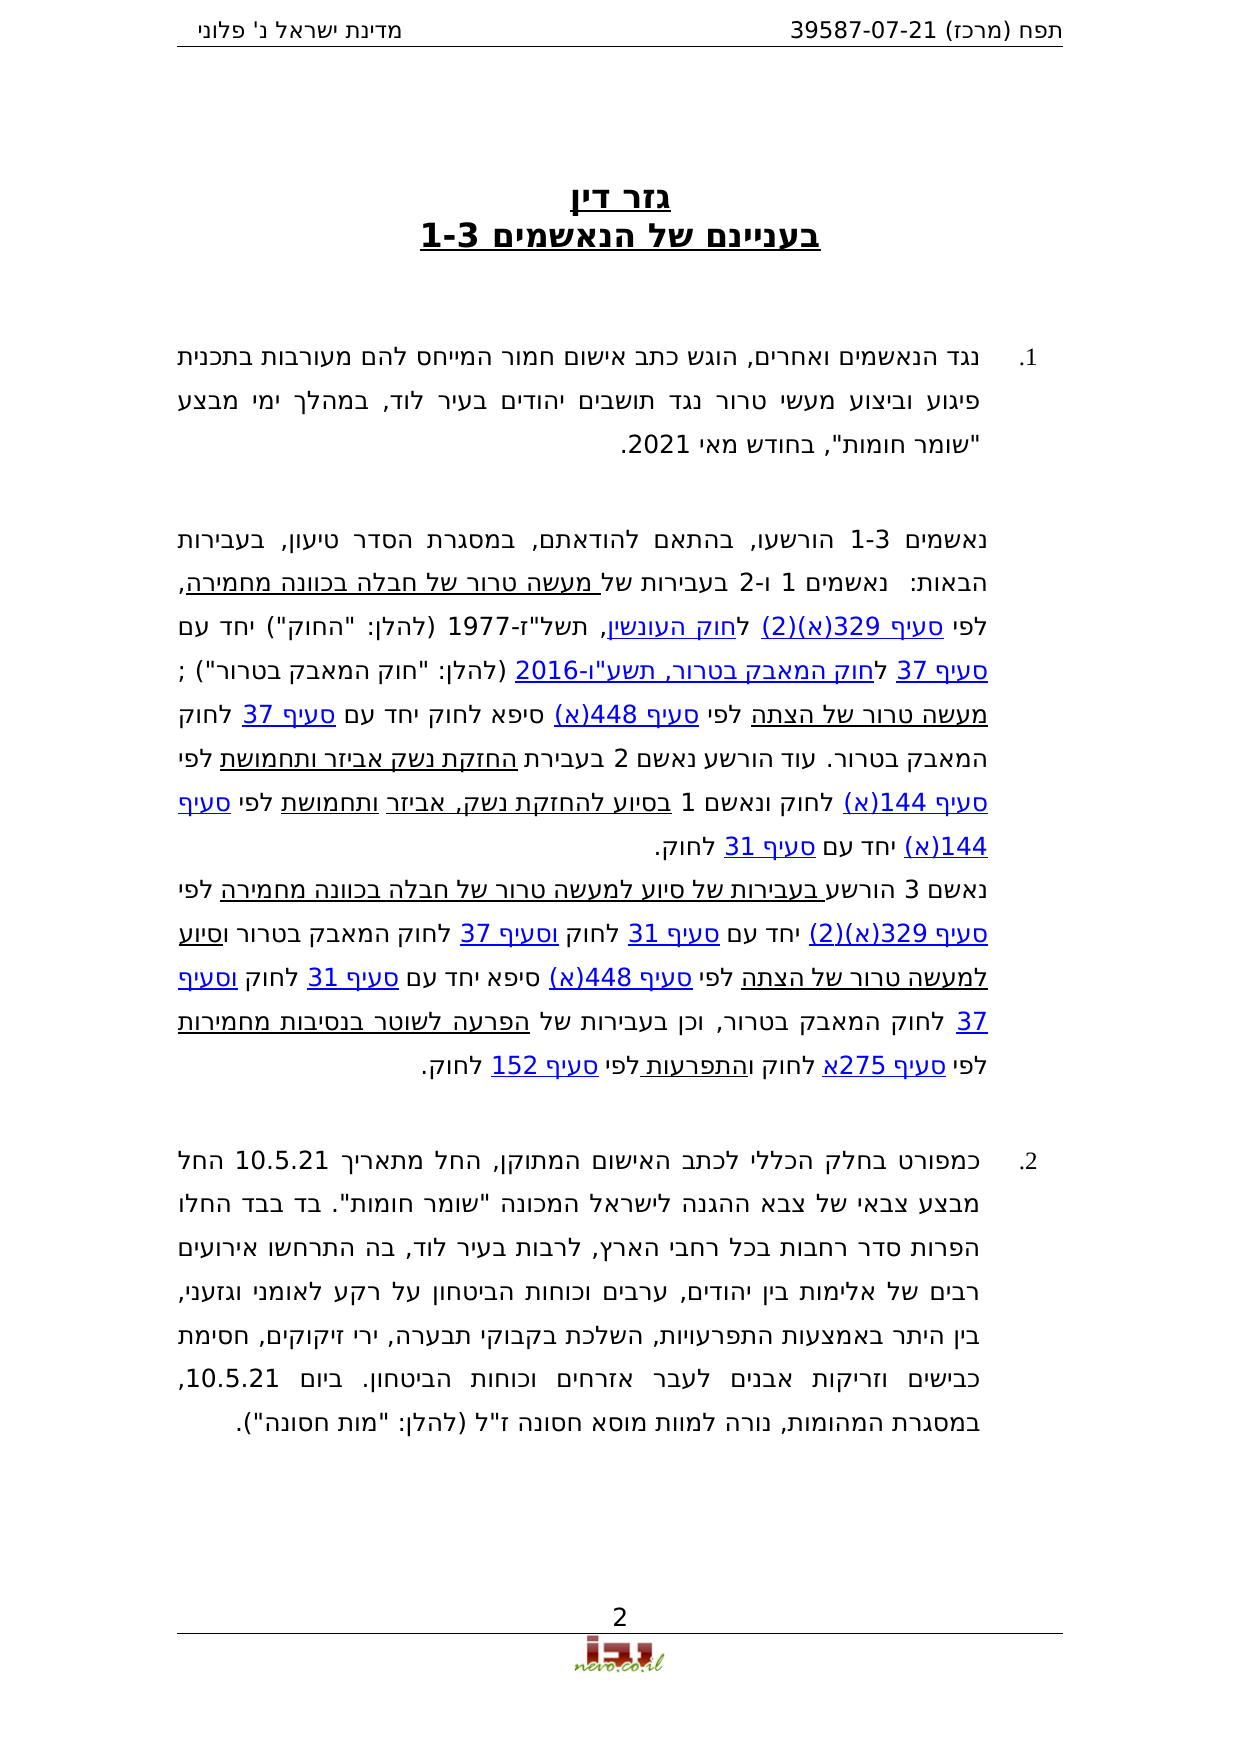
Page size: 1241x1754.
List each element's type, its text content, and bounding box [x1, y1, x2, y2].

text נאשם 3 הורשע בעבירות של סיוע למעשה טרור של חבלה בכוונה מחמירה לפי סעיף 329(א)(2) יחד עם סעיף 31 לחוק וסעיף 37 לחוק המאבק בטרור וסיוע למעשה טרור של הצתה לפי סעיף 448(א) סיפא יחד עם סעיף 31 לחוק וסעיף 37 לחוק המאבק בטרור, וכן בעבירות של הפרעה לשוטר בנסיבות מחמירות לפי סעיף 275א לחוק והתפרעות לפי סעיף 152 לחוק. [177, 876, 988, 1080]
picture [574, 1635, 666, 1673]
list כמפורט בחלק הכללי לכתב האישום המתוקן, החל מתאריך 10.5.21 החל מבצע צבאי של צבא ההגנה לישראל המכונה "שומר חומות". בד בבד החלו הפרות סדר רחבות בכל רחבי הארץ, לרבות בעיר לוד, בה התרחשו אירועים רבים של אלימות בין יהודים, ערבים וכוחות הביטחון על רקע לאומני וגזעני, בין היתר באמצעות התפרעויות, השלכת בקבוקי תבערה, ירי זיקוקים, חסימת כבישים וזריקות אבנים לעבר אזרחים וכוחות הביטחון. ביום 10.5.21, במסגרת המהומות, נורה למוות מוסא חסונה ז"ל (להלן: "מות חסונה"). [177, 1146, 1019, 1437]
list נגד הנאשמים ואחרים, הוגש כתב אישום חמור המייחס להם מעורבות בתכנית פיגוע וביצוע מעשי טרור נגד תושבים יהודים בעיר לוד, במהלך ימי מבצע "שומר חומות", בחודש מאי 2021. [177, 342, 1019, 459]
text נאשמים 1-3 הורשעו, בהתאם להודאתם, במסגרת הסדר טיעון, בעבירות הבאות: נאשמים 1 ו-2 בעבירות של מעשה טרור של חבלה בכוונה מחמירה, לפי סעיף 329(א)(2) לחוק העונשין, תשל"ז-1977 (להלן: "החוק") יחד עם סעיף 37 לחוק המאבק בטרור, תשע"ו-2016 (להלן: "חוק המאבק בטרור") ; מעשה טרור של הצתה לפי סעיף 448(א) סיפא לחוק יחד עם סעיף 37 לחוק המאבק בטרור. עוד הורשע נאשם 2 בעבירת החזקת נשק אביזר ותחמושת לפי סעיף 144(א) לחוק ונאשם 1 בסיוע להחזקת נשק, אביזר ותחמושת לפי סעיף 144(א) יחד עם סעיף 31 לחוק. [177, 525, 988, 861]
table_header גזר דין בעניינם של הנאשמים 1-3 [161, 177, 1079, 255]
